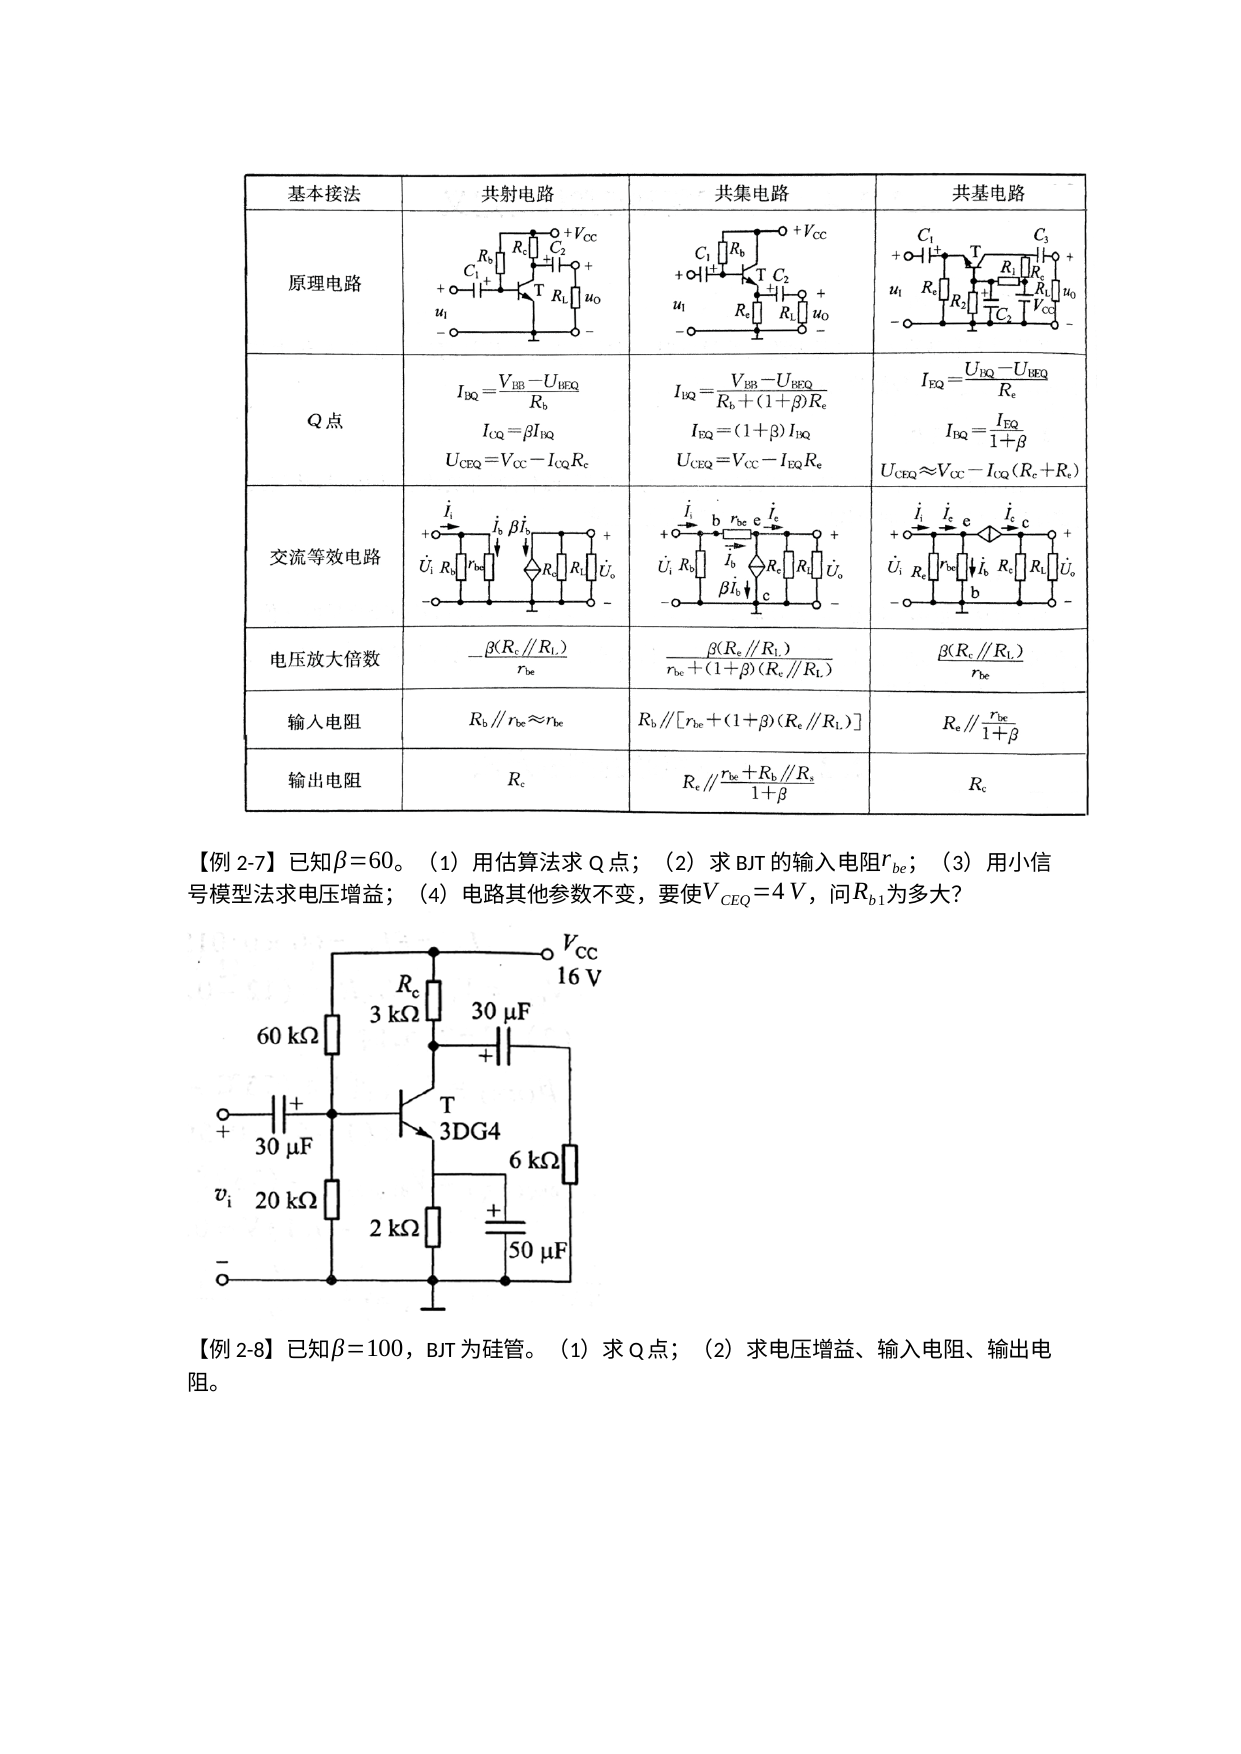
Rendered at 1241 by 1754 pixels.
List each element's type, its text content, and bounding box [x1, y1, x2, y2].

text 【例2-8】已知，BJT为硅管。（1）求Q点；（2）求电压增益、输入电阻、输出电阻。 [187, 1332, 1053, 1397]
text 【例2-7】已知。（1）用估算法求Q点；（2）求BJT的输入电阻；（3）用小信号模型法求电压增益；（4）电路其他参数不变，要使，问为多大？ [187, 844, 1053, 909]
picture [187, 909, 602, 1321]
picture [231, 162, 1097, 831]
